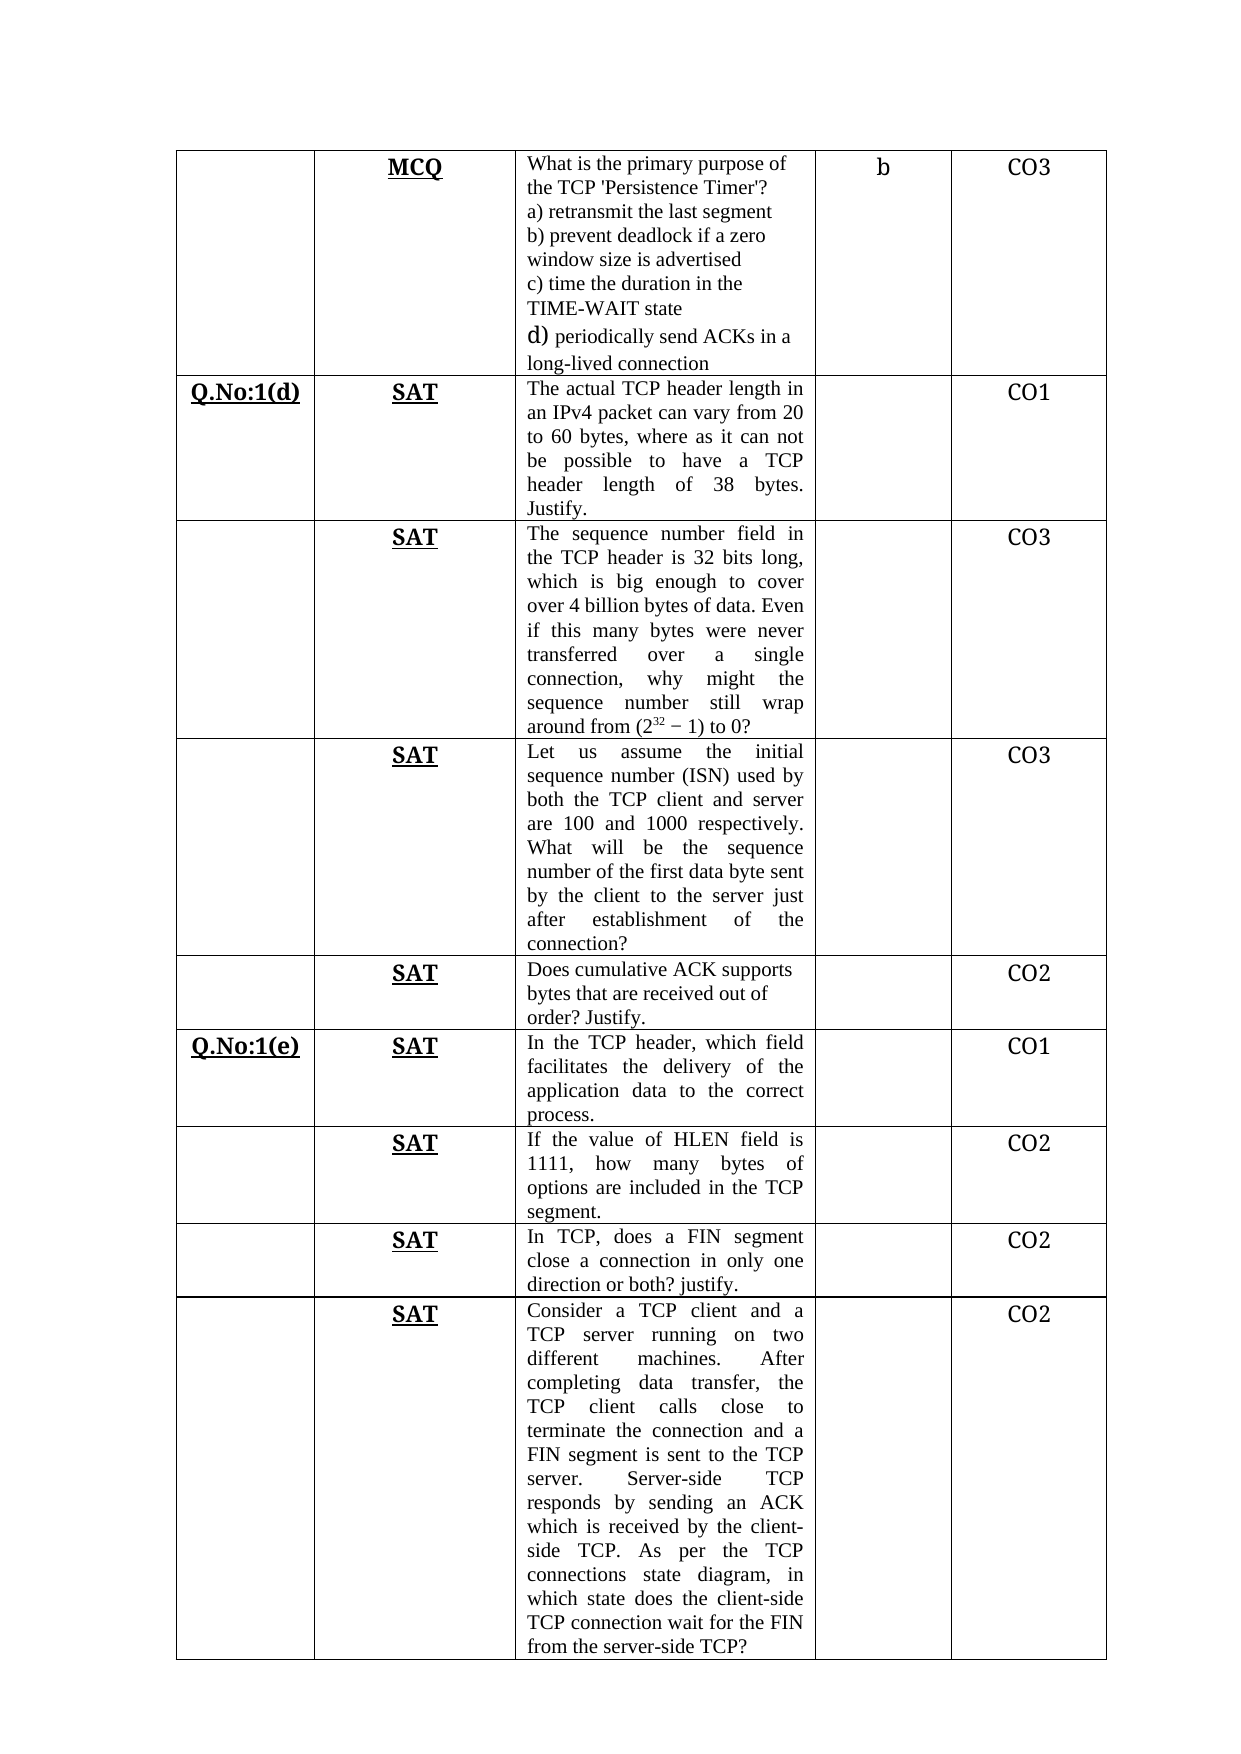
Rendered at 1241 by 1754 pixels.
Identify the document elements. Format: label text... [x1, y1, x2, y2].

table_cell If the value of HLEN field is 1111, how many bytes of options are included in the TCP segment. [516, 1127, 815, 1223]
table_cell MCQ [315, 151, 515, 375]
table_cell [816, 521, 951, 738]
table_cell CO3 [952, 521, 1106, 738]
table_cell SAT [315, 1224, 515, 1296]
table_cell What is the primary purpose of the TCP 'Persistence Timer'? retransmit the last segment prevent deadlock if a zero window size is advertised time the duration in the TIME-WAIT state periodically send ACKs in a long-lived connection [516, 151, 815, 375]
table_cell CO1 [952, 1030, 1106, 1126]
table_cell [177, 956, 314, 1029]
table_cell SAT [315, 521, 515, 738]
table_cell [177, 1298, 314, 1658]
table_cell b [816, 151, 951, 375]
table_cell SAT [315, 1127, 515, 1223]
table_cell In the TCP header, which field facilitates the delivery of the application data to the correct process. [516, 1030, 815, 1126]
table_cell [816, 1030, 951, 1126]
table_cell CO3 [952, 739, 1106, 955]
table_cell [816, 739, 951, 955]
table_cell [177, 1127, 314, 1223]
table_cell [177, 1224, 314, 1296]
table_cell Q.No:1(d) [177, 376, 314, 520]
table_cell [816, 1127, 951, 1223]
table_cell CO2 [952, 1224, 1106, 1296]
table_cell [816, 1224, 951, 1296]
table_cell SAT [315, 1298, 515, 1658]
table_cell Let us assume the initial sequence number (ISN) used by both the TCP client and server are 100 and 1000 respectively. What will be the sequence number of the first data byte sent by the client to the server just after establishment of the connection? [516, 739, 815, 955]
table_cell In TCP, does a FIN segment close a connection in only one direction or both? justify. [516, 1224, 815, 1296]
table_cell The sequence number field in the TCP header is 32 bits long, which is big enough to cover over 4 billion bytes of data. Even if this many bytes were never transferred over a single connection, why might the sequence number still wrap around from (232 − 1) to 0? [516, 521, 815, 738]
table_cell SAT [315, 376, 515, 520]
table_cell SAT [315, 739, 515, 955]
table_cell [177, 739, 314, 955]
table_cell Does cumulative ACK supports bytes that are received out of order? Justify. [516, 956, 815, 1029]
table_cell CO3 [952, 151, 1106, 375]
table_cell [177, 521, 314, 738]
table_cell CO2 [952, 1298, 1106, 1658]
table_cell [816, 956, 951, 1029]
table_cell CO1 [952, 376, 1106, 520]
table_cell SAT [315, 1030, 515, 1126]
table_cell CO2 [952, 1127, 1106, 1223]
table_cell Q.No:1(e) [177, 1030, 314, 1126]
table_cell [816, 1298, 951, 1658]
table_cell CO2 [952, 956, 1106, 1029]
table_cell The actual TCP header length in an IPv4 packet can vary from 20 to 60 bytes, where as it can not be possible to have a TCP header length of 38 bytes. Justify. [516, 376, 815, 520]
table_cell [816, 376, 951, 520]
table_cell SAT [315, 956, 515, 1029]
table_cell [177, 151, 314, 375]
